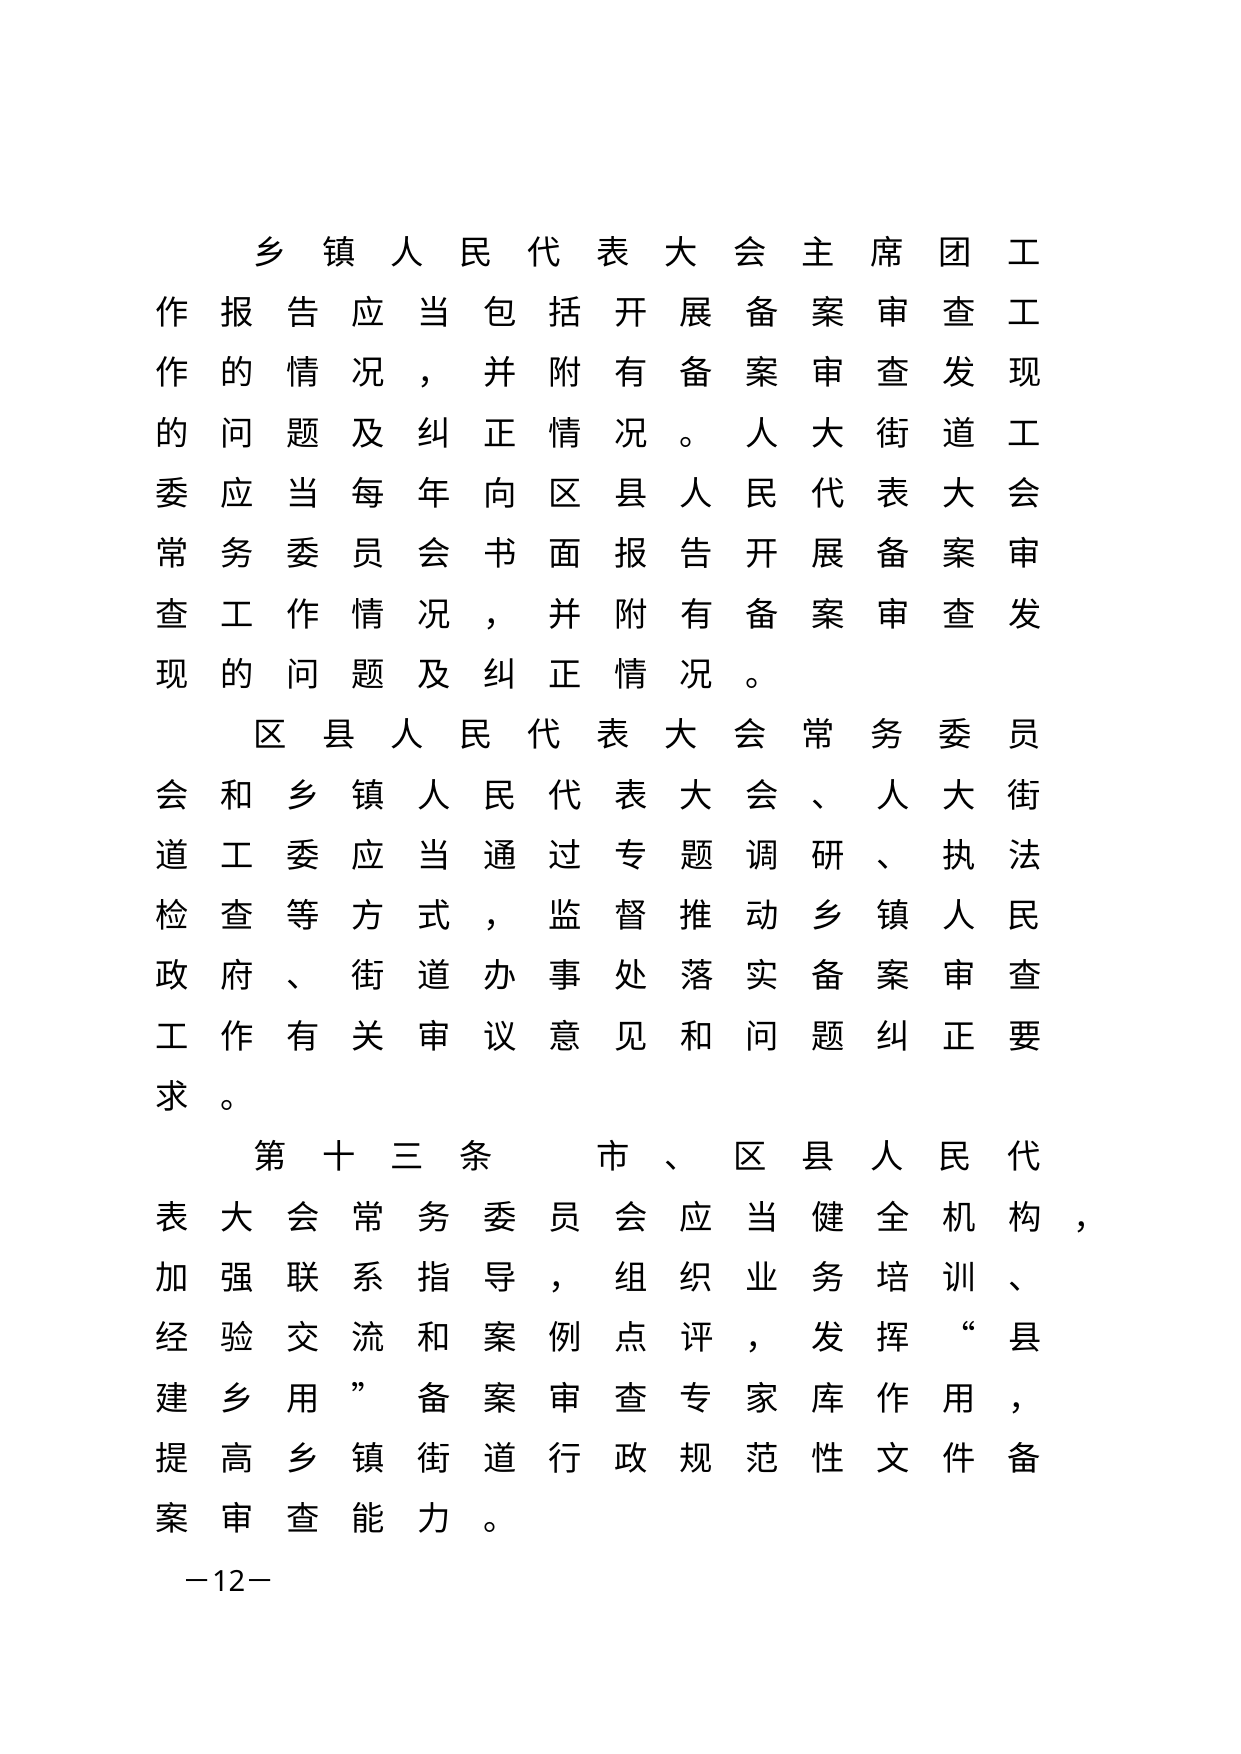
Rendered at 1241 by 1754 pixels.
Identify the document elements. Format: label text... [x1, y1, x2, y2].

text 区县人民代表大会常务委员会和乡镇人民代表大会、人大街道工委应当通过专题调研、执法检查等方式，监督推动乡镇人民政府、街道办事处落实备案审查工作有关审议意见和问题纠正要求。 [155, 702, 1073, 1124]
text 第十三条 市、区县人民代表大会常务委员会应当健全机构，加强联系指导，组织业务培训、经验交流和案例点评，发挥“县建乡用”备案审查专家库作用，提高乡镇街道行政规范性文件备案审查能力。 [155, 1124, 1073, 1546]
text 乡镇人民代表大会主席团工作报告应当包括开展备案审查工作的情况，并附有备案审查发现的问题及纠正情况。人大街道工委应当每年向区县人民代表大会常务委员会书面报告开展备案审查工作情况，并附有备案审查发现的问题及纠正情况。 [155, 219, 1073, 702]
